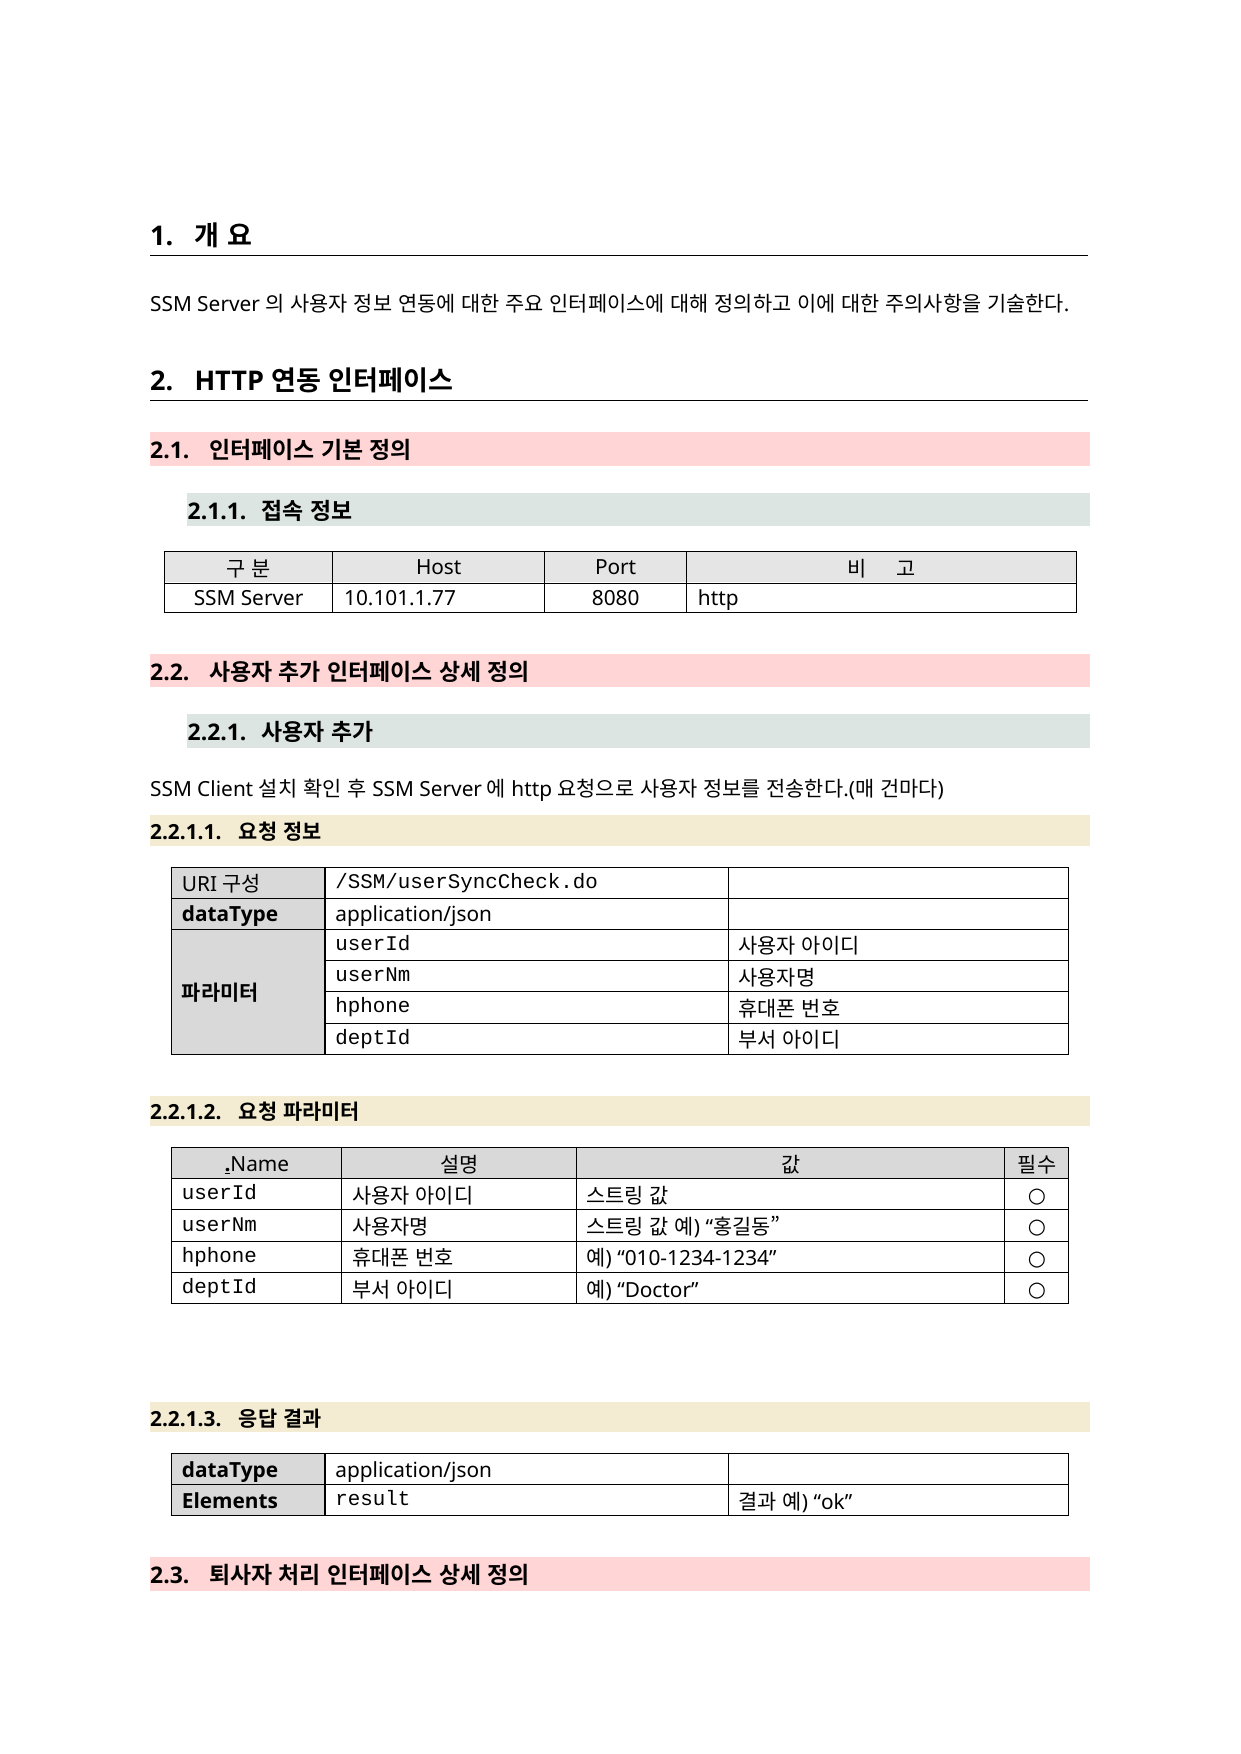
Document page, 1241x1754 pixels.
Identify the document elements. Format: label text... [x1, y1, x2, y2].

table_header 구 분 [165, 552, 332, 582]
table_cell userId [326, 930, 728, 960]
table_cell userNm [326, 961, 728, 991]
table_cell hphone [172, 1242, 341, 1272]
table_header Host [333, 552, 544, 582]
table_cell result [326, 1485, 728, 1515]
table_cell Elements [172, 1485, 324, 1515]
table_cell http [687, 584, 1076, 612]
table_cell application/json [326, 899, 728, 929]
text 퇴사자 처리 인터페이스 상세 정의 [150, 1557, 1090, 1591]
table_cell [729, 899, 1068, 929]
text 응답 결과 [150, 1402, 1090, 1432]
text 사용자 추가 인터페이스 상세 정의 [150, 654, 1090, 687]
table_cell ○ [1005, 1273, 1068, 1303]
table_header dataType [172, 1454, 324, 1484]
text 요청 정보 [150, 815, 1090, 846]
table_cell 결과 예) “ok” [729, 1485, 1068, 1515]
table_cell 휴대폰 번호 [342, 1242, 576, 1272]
table_cell 예) “Doctor” [577, 1273, 1004, 1303]
table_cell hphone [326, 992, 728, 1022]
table_cell 부서 아이디 [729, 1024, 1068, 1054]
table_header 필수 [1005, 1148, 1068, 1178]
table_cell 스트링 값 [577, 1179, 1004, 1209]
table_header .Name [172, 1148, 341, 1178]
table_cell 스트링 값 예) “홍길동” [577, 1210, 1004, 1241]
table_cell ○ [1005, 1179, 1068, 1209]
table_cell userNm [172, 1210, 341, 1241]
text 사용자 추가 [187, 714, 1090, 748]
table_cell dataType [172, 899, 324, 929]
table_cell 사용자명 [342, 1210, 576, 1241]
table_cell userId [172, 1179, 341, 1209]
table_cell 사용자명 [729, 961, 1068, 991]
table_header 비 고 [687, 552, 1076, 582]
text 개 요 [150, 214, 1088, 255]
table_cell 예) “010-1234-1234” [577, 1242, 1004, 1272]
table_cell SSM Server [165, 584, 332, 612]
text 인터페이스 기본 정의 [150, 432, 1090, 466]
table_cell 사용자 아이디 [729, 930, 1068, 960]
text SSM Server 의 사용자 정보 연동에 대한 주요 인터페이스에 대해 정의하고 이에 대한 주의사항을 기술한다. [150, 287, 1090, 318]
table_header Port [545, 552, 686, 582]
table_header URI 구성 [172, 868, 324, 898]
table_cell ○ [1005, 1210, 1068, 1241]
table_header /SSM/userSyncCheck.do [326, 868, 728, 898]
table_cell 휴대폰 번호 [729, 992, 1068, 1022]
text SSM Client 설치 확인 후 SSM Server에 http 요청으로 사용자 정보를 전송한다.(매 건마다) [150, 773, 1090, 803]
table_header [729, 1454, 1068, 1484]
table_cell ○ [1005, 1242, 1068, 1272]
table_cell deptId [172, 1273, 341, 1303]
text 접속 정보 [187, 493, 1090, 526]
table_cell 10.101.1.77 [333, 584, 544, 612]
table_cell 8080 [545, 584, 686, 612]
table_cell deptId [326, 1024, 728, 1054]
text 요청 파라미터 [150, 1096, 1090, 1126]
table_header application/json [326, 1454, 728, 1484]
table_cell 사용자 아이디 [342, 1179, 576, 1209]
table_header [729, 868, 1068, 898]
table_cell 부서 아이디 [342, 1273, 576, 1303]
table_cell 파라미터 [172, 930, 324, 1054]
table_header 값 [577, 1148, 1004, 1178]
text HTTP 연동 인터페이스 [150, 359, 1088, 400]
table_header 설명 [342, 1148, 576, 1178]
